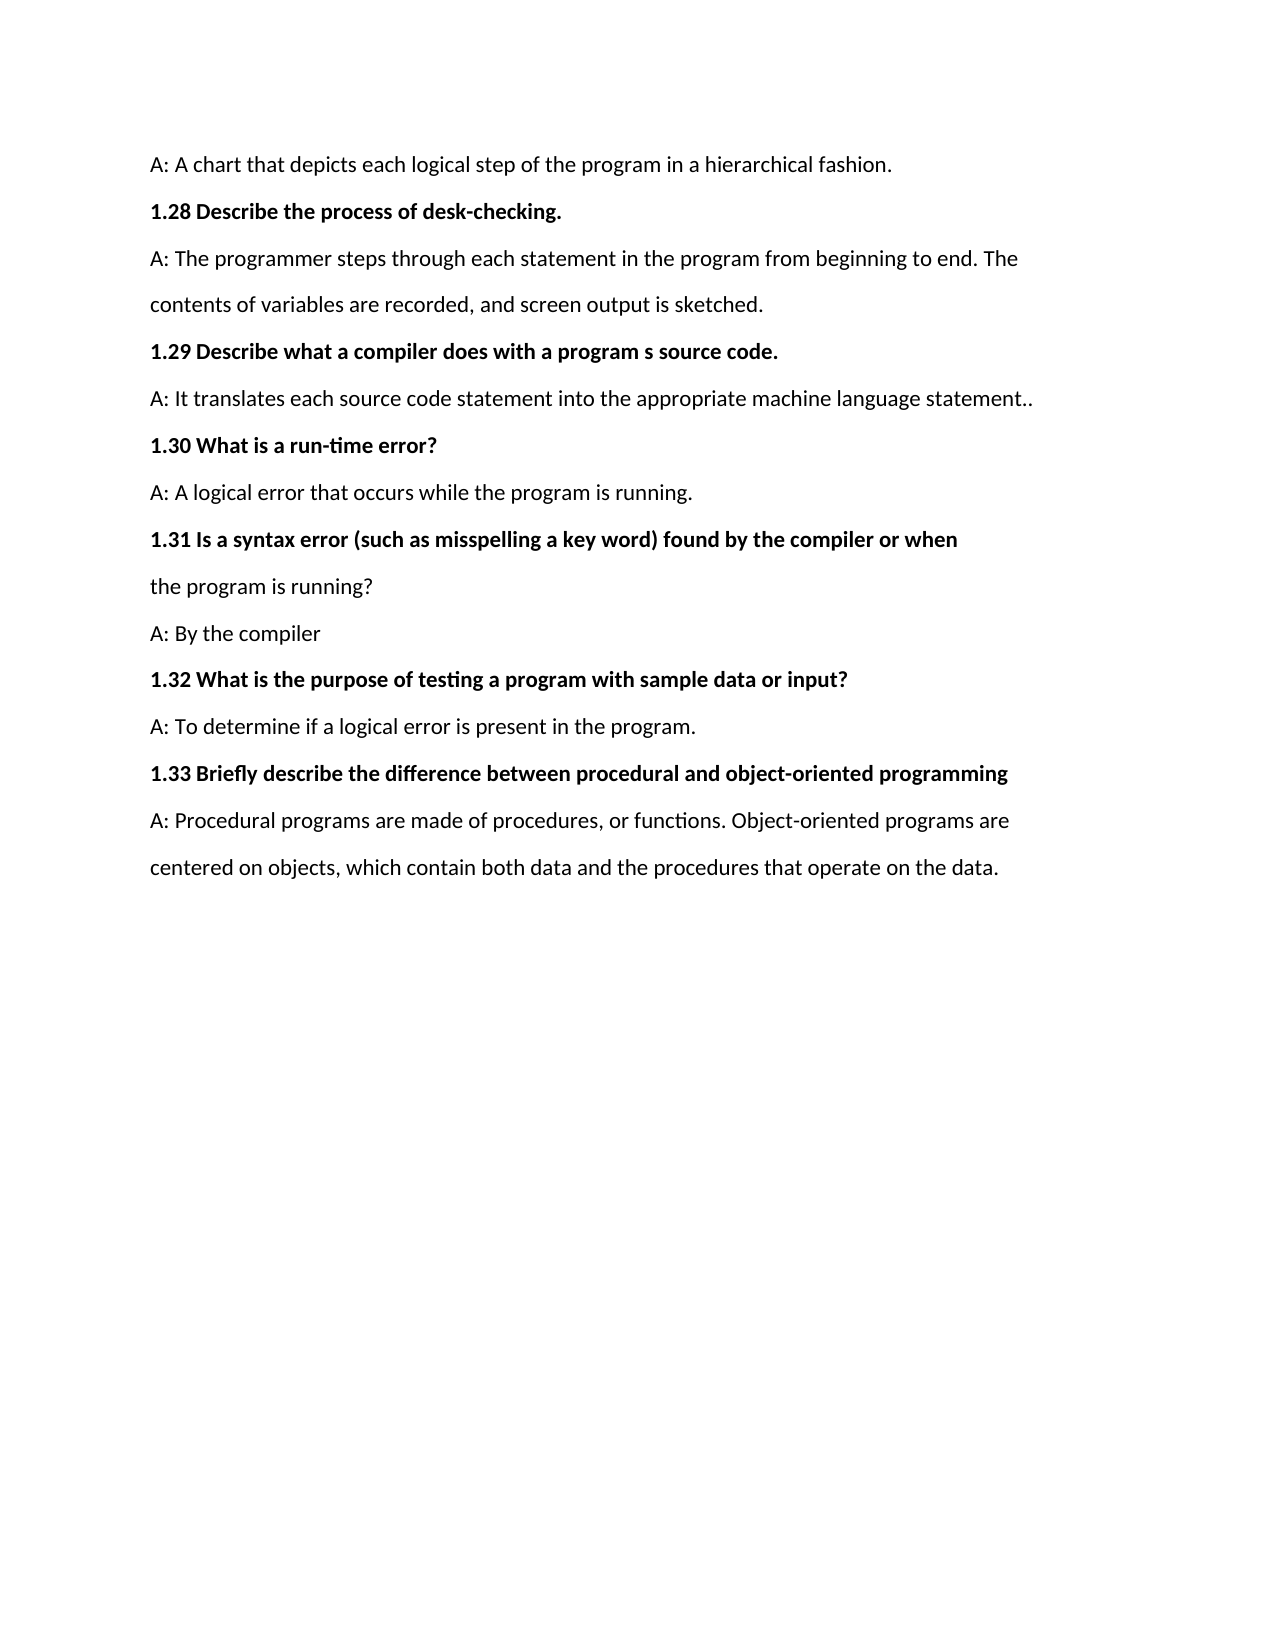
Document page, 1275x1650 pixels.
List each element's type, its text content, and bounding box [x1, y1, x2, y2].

text 1.33 Briefly describe the difference between procedural and object-oriented programming [150, 759, 1125, 787]
text centered on objects, which contain both data and the procedures that operate on the data. [150, 853, 1125, 881]
text contents of variables are recorded, and screen output is sketched. [150, 291, 1125, 319]
text the program is running? [150, 572, 1125, 600]
text 1.30 What is a run-time error? [150, 431, 1125, 459]
text A: A logical error that occurs while the program is running. [150, 478, 1125, 506]
text 1.29 Describe what a compiler does with a program s source code. [150, 337, 1125, 366]
text A: The programmer steps through each statement in the program from beginning to end. The [150, 244, 1125, 272]
text A: It translates each source code statement into the appropriate machine language statement.. [150, 384, 1125, 412]
text 1.32 What is the purpose of testing a program with sample data or input? [150, 666, 1125, 694]
text A: By the compiler [150, 619, 1125, 647]
text 1.31 Is a syntax error (such as misspelling a key word) found by the compiler or when [150, 525, 1125, 553]
text A: A chart that depicts each logical step of the program in a hierarchical fashion. [150, 150, 1125, 178]
text A: To determine if a logical error is present in the program. [150, 712, 1125, 741]
text 1.28 Describe the process of desk-checking. [150, 197, 1125, 225]
text A: Procedural programs are made of procedures, or functions. Object-oriented programs are [150, 806, 1125, 834]
